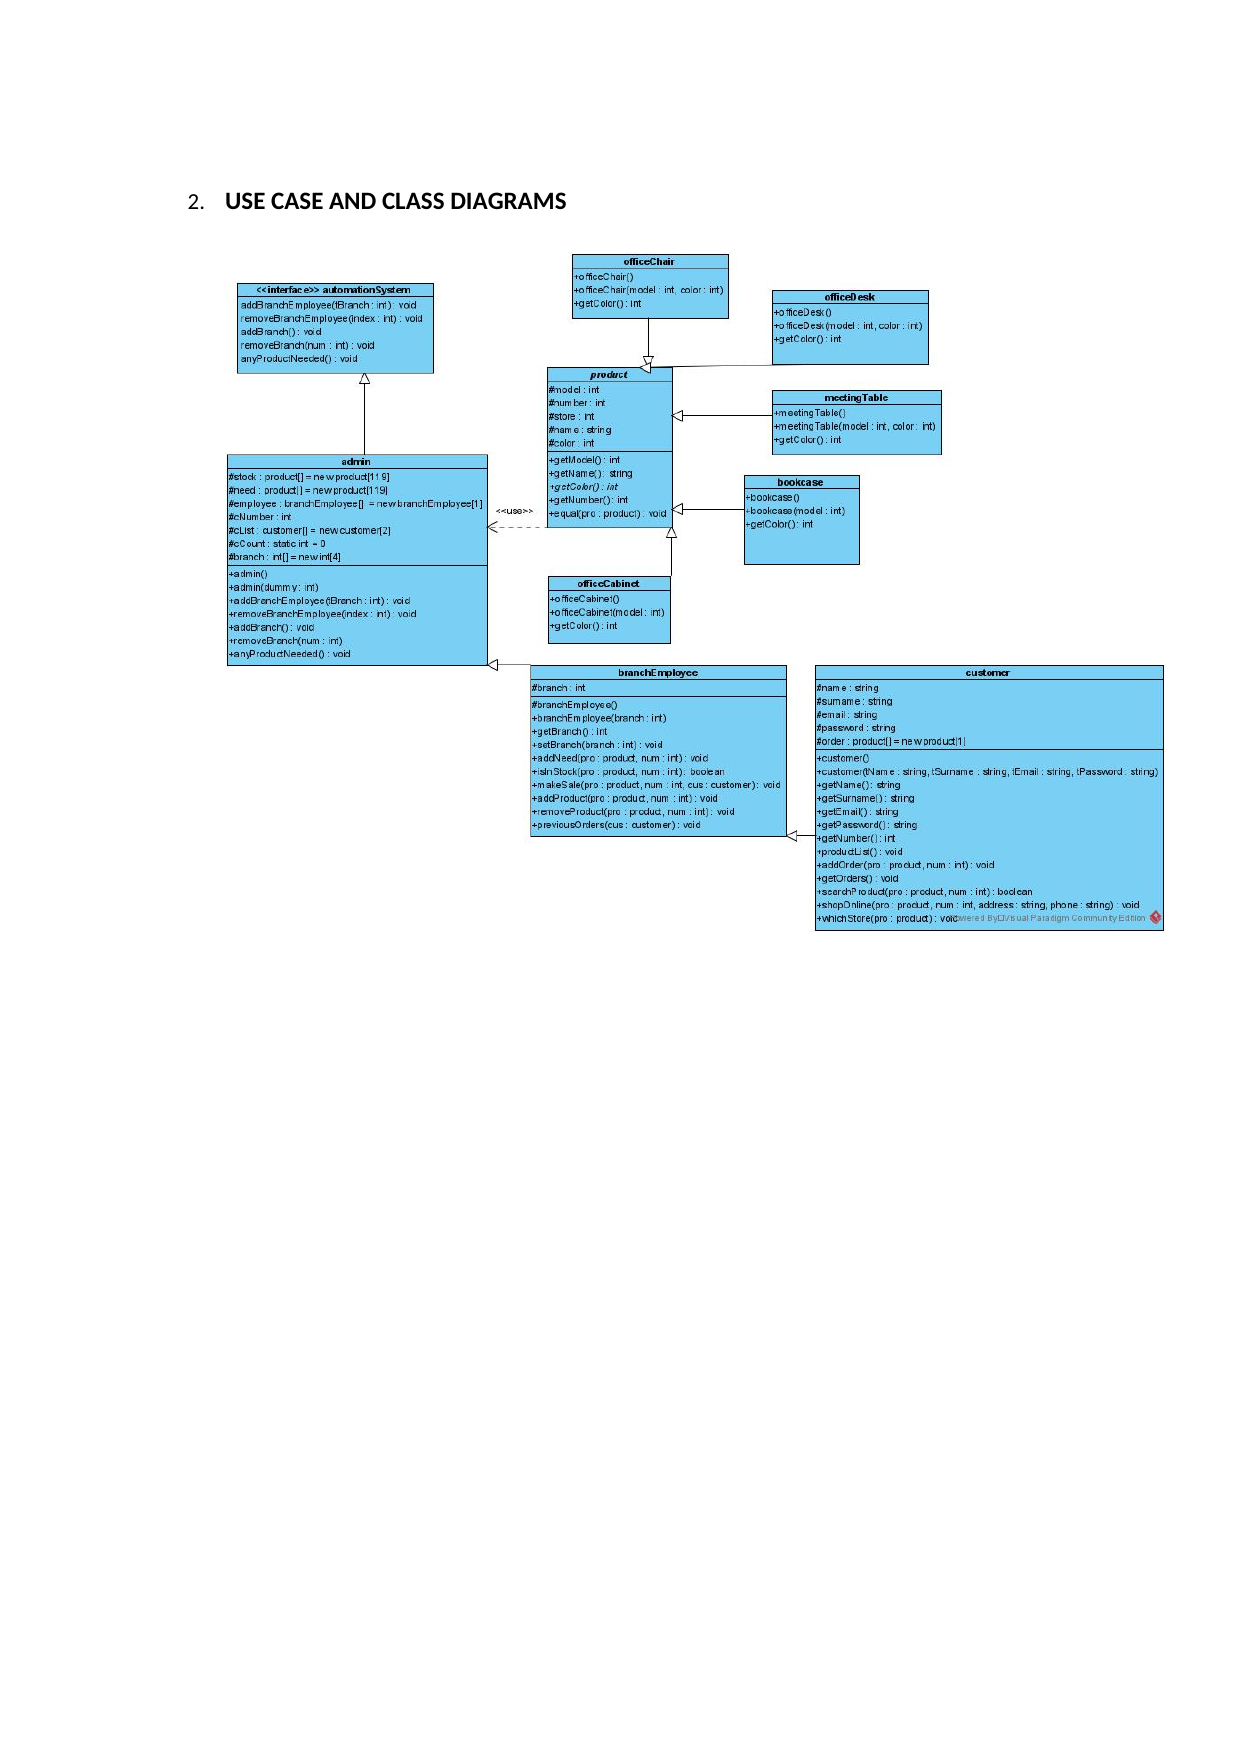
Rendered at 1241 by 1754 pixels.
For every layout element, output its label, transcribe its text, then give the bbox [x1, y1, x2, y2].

list USE CASE AND CLASS DIAGRAMS [187, 185, 1090, 216]
picture [225, 252, 1166, 932]
